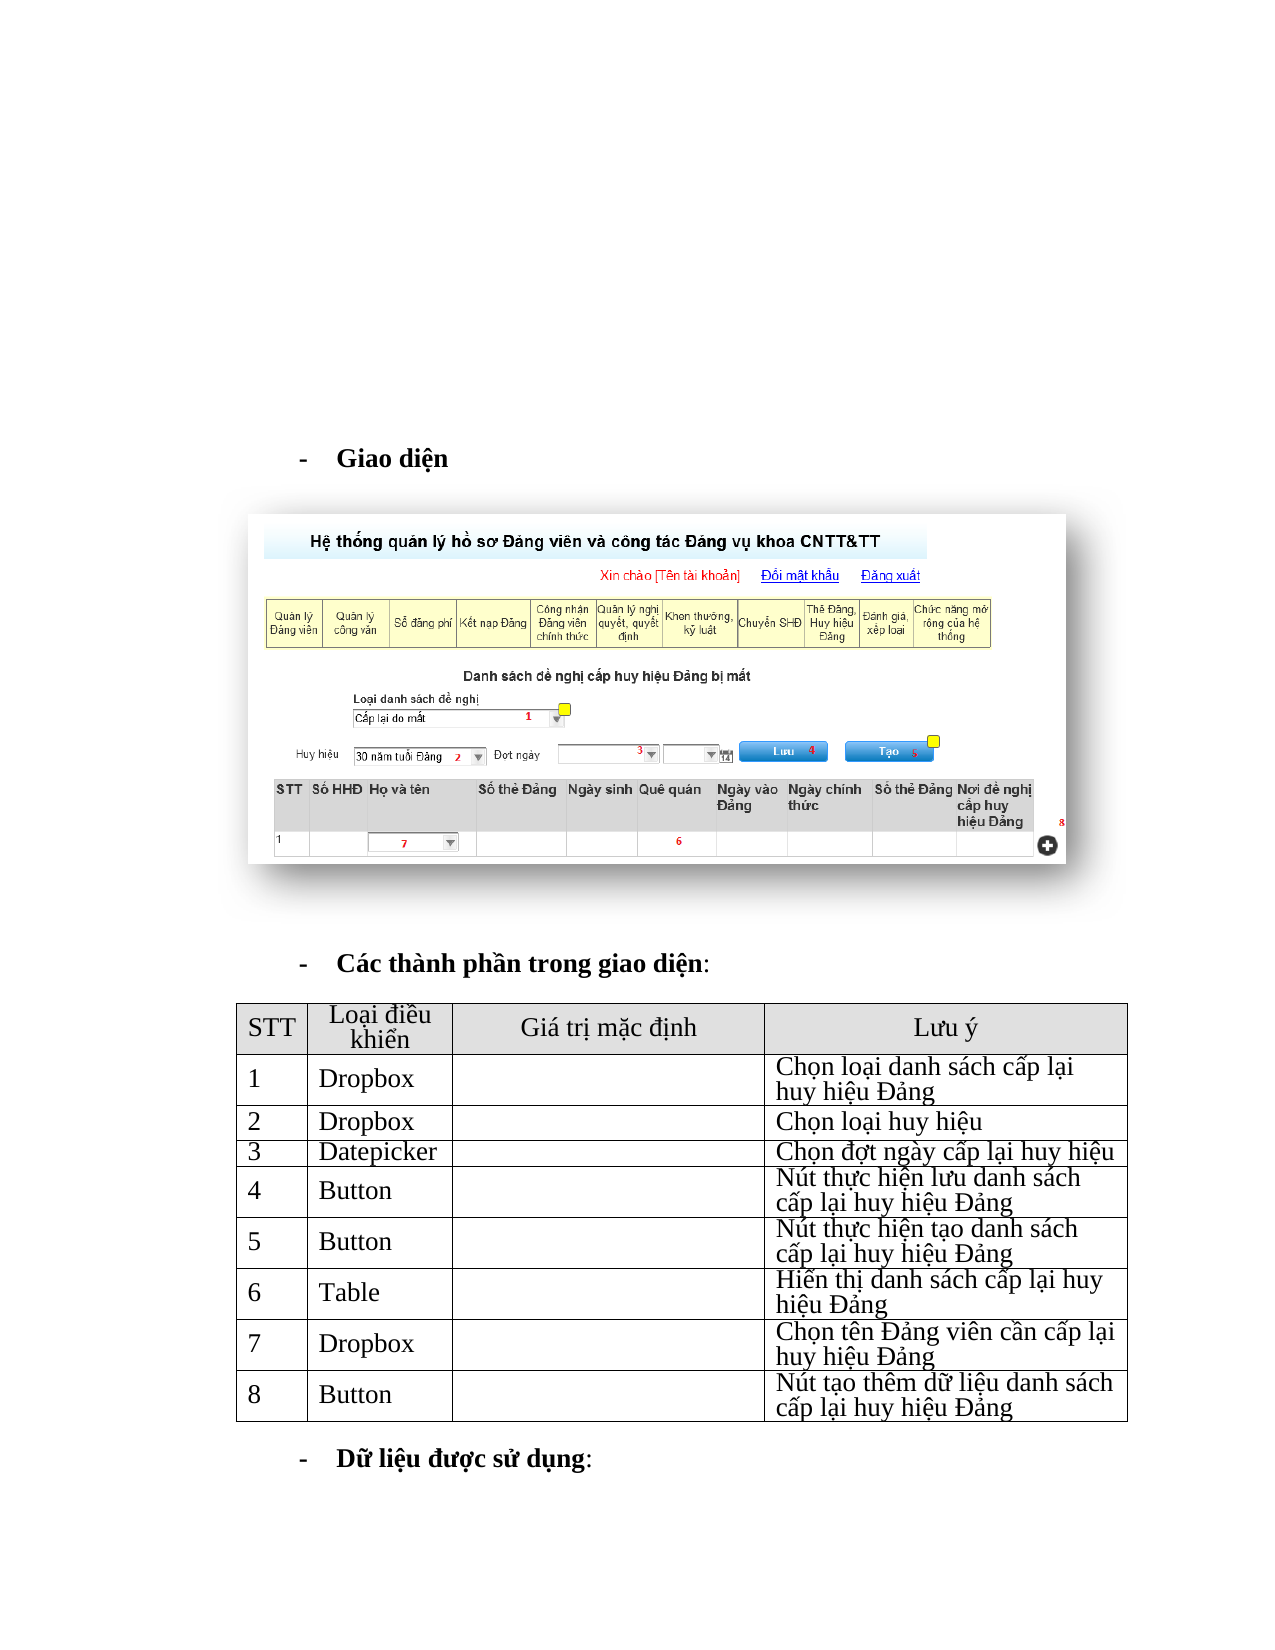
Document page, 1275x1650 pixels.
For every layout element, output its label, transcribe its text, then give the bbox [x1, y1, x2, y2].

list Các thành phần trong giao diện: [299, 953, 1127, 978]
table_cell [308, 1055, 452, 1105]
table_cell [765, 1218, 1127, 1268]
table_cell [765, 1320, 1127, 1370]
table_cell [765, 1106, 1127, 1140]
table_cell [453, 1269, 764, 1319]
list Dữ liệu được sử dụng: [299, 1447, 1127, 1472]
list Giao diện [299, 448, 1127, 473]
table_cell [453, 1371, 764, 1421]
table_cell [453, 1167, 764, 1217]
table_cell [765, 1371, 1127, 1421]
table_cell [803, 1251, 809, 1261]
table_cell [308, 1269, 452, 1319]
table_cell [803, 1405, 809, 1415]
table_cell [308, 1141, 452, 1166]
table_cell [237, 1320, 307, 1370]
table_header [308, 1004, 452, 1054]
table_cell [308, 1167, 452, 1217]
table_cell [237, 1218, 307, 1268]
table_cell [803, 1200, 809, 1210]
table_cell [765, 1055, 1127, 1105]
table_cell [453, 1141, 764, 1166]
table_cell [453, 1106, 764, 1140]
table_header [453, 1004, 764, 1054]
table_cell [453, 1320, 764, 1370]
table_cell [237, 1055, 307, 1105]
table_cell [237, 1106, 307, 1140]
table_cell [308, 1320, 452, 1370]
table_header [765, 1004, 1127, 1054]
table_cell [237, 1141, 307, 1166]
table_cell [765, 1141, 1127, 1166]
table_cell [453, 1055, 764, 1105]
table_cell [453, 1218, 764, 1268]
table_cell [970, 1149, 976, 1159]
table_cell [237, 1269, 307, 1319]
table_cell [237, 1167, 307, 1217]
picture [248, 514, 1066, 864]
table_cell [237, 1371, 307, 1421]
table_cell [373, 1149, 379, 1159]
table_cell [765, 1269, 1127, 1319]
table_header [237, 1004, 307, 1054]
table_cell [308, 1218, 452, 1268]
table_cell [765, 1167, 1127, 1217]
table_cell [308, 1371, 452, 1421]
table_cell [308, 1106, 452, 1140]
